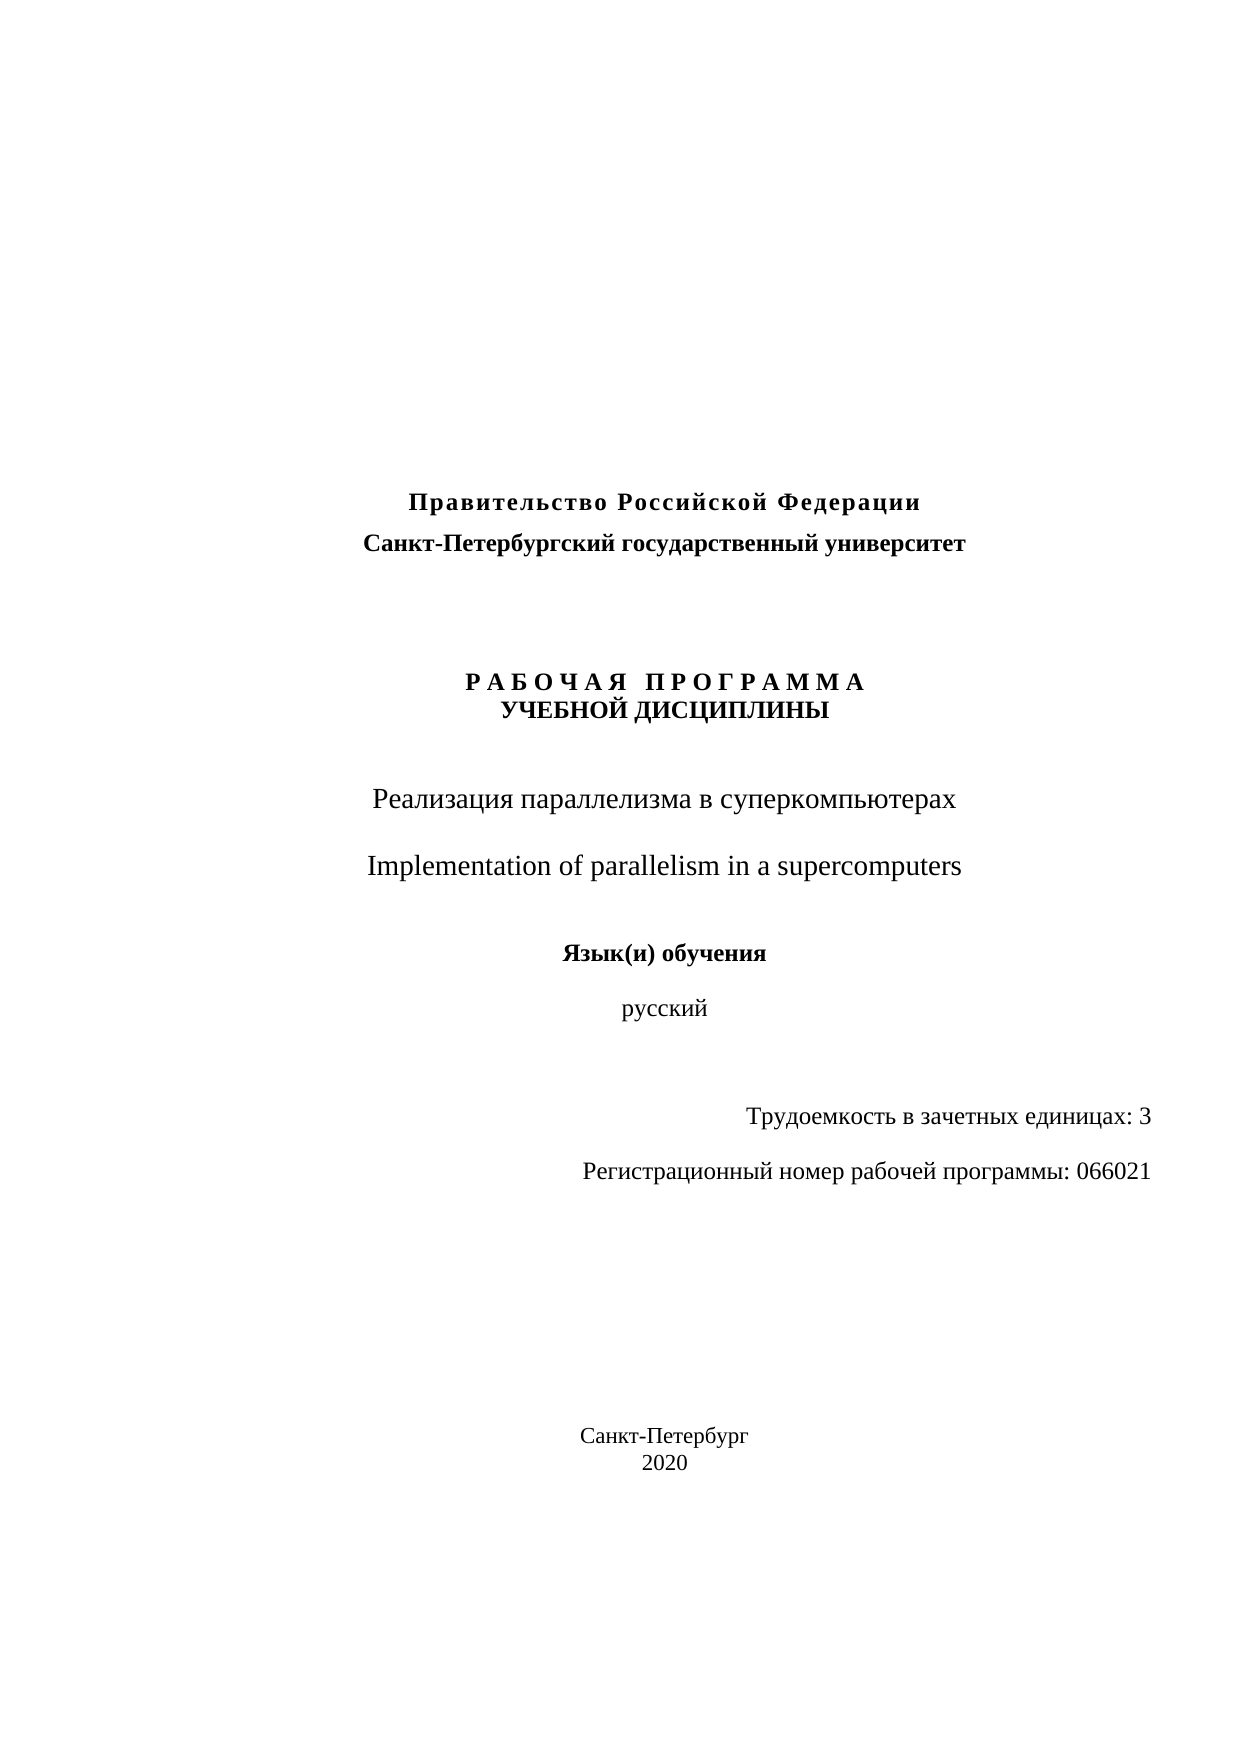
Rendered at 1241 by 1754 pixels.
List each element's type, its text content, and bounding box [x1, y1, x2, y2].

text Трудоемкость в зачетных единицах: 3 [177, 1101, 1152, 1130]
text русский [177, 993, 1152, 1022]
text Р А Б О Ч А Я П Р О Г Р А М М А [177, 667, 1152, 695]
text Implementation of parallelism in a supercomputers [177, 848, 1152, 881]
text 2020 [177, 1448, 1152, 1475]
text Санкт-Петербургский государственный университет [177, 528, 1152, 557]
text Реализация параллелизма в суперкомпьютерах [177, 781, 1152, 814]
text УЧЕБНОЙ ДИСЦИПЛИНЫ [177, 695, 1152, 724]
text Правительство Российской Федерации [177, 487, 1152, 516]
text Регистрационный номер рабочей программы: 066021 [177, 1156, 1152, 1185]
text Язык(и) обучения [177, 938, 1152, 967]
text Санкт-Петербург [177, 1422, 1152, 1448]
